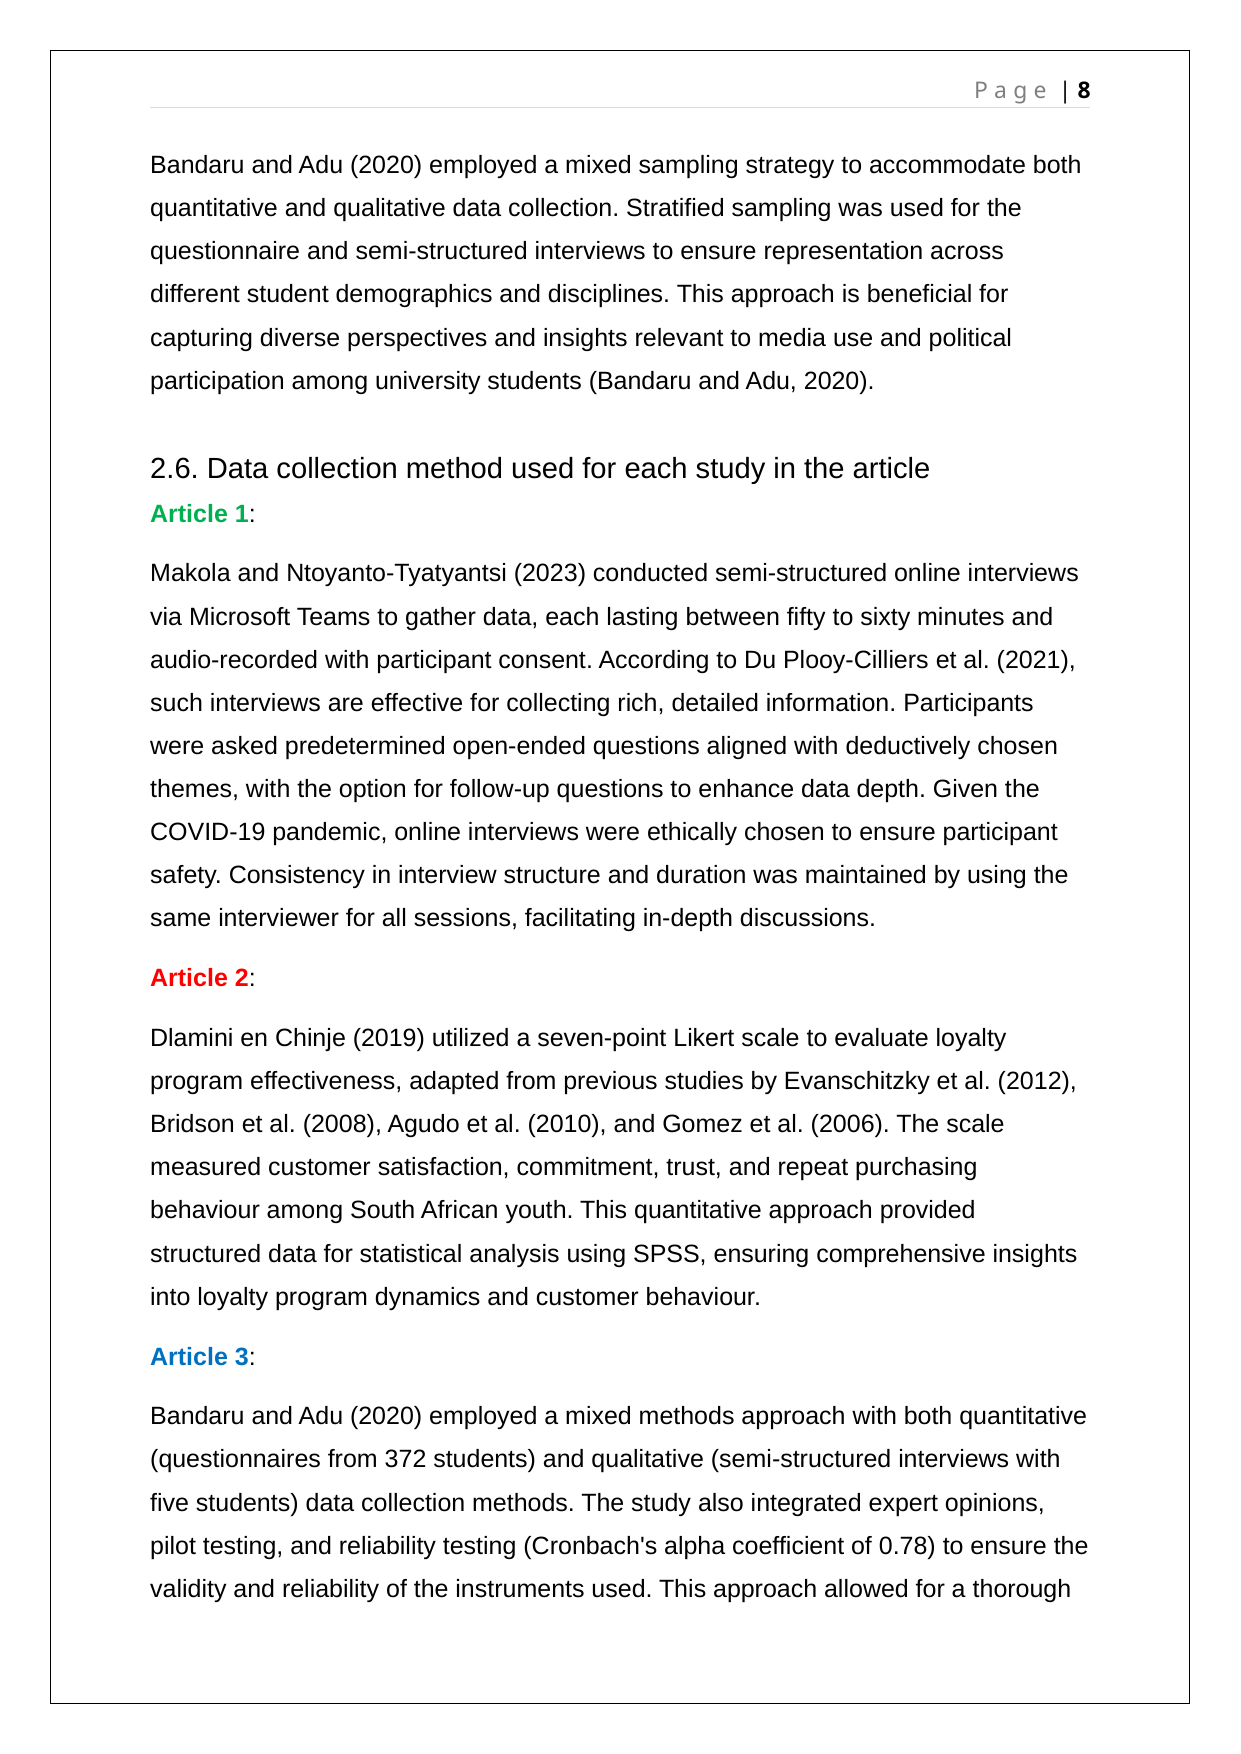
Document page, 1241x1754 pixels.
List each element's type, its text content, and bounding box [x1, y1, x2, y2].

text Bandaru and Adu (2020) employed a mixed sampling strategy to accommodate both quantitative and qualitative data collection. Stratified sampling was used for the questionnaire and semi-structured interviews to ensure representation across different student demographics and disciplines. This approach is beneficial for capturing diverse perspectives and insights relevant to media use and political participation among university students (Bandaru and Adu, 2020). 2.6. Data collection method used for each study in the article Article 1: [150, 150, 1090, 527]
text Dlamini en Chinje (2019) utilized a seven-point Likert scale to evaluate loyalty program effectiveness, adapted from previous studies by Evanschitzky et al. (2012), Bridson et al. (2008), Agudo et al. (2010), and Gomez et al. (2006). The scale measured customer satisfaction, commitment, trust, and repeat purchasing behaviour among South African youth. This quantitative approach provided structured data for statistical analysis using SPSS, ensuring comprehensive insights into loyalty program dynamics and customer behaviour. [150, 1023, 1090, 1310]
text Article 2: [150, 963, 1090, 992]
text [150, 1401, 1090, 1602]
text Article 3: [150, 1341, 1090, 1370]
text Makola and Ntoyanto-Tyatyantsi (2023) conducted semi-structured online interviews via Microsoft Teams to gather data, each lasting between fifty to sixty minutes and audio-recorded with participant consent. According to Du Plooy-Cilliers et al. (2021), such interviews are effective for collecting rich, detailed information. Participants were asked predetermined open-ended questions aligned with deductively chosen themes, with the option for follow-up questions to enhance data depth. Given the COVID-19 pandemic, online interviews were ethically chosen to ensure participant safety. Consistency in interview structure and duration was maintained by using the same interviewer for all sessions, facilitating in-depth discussions. [150, 558, 1090, 932]
